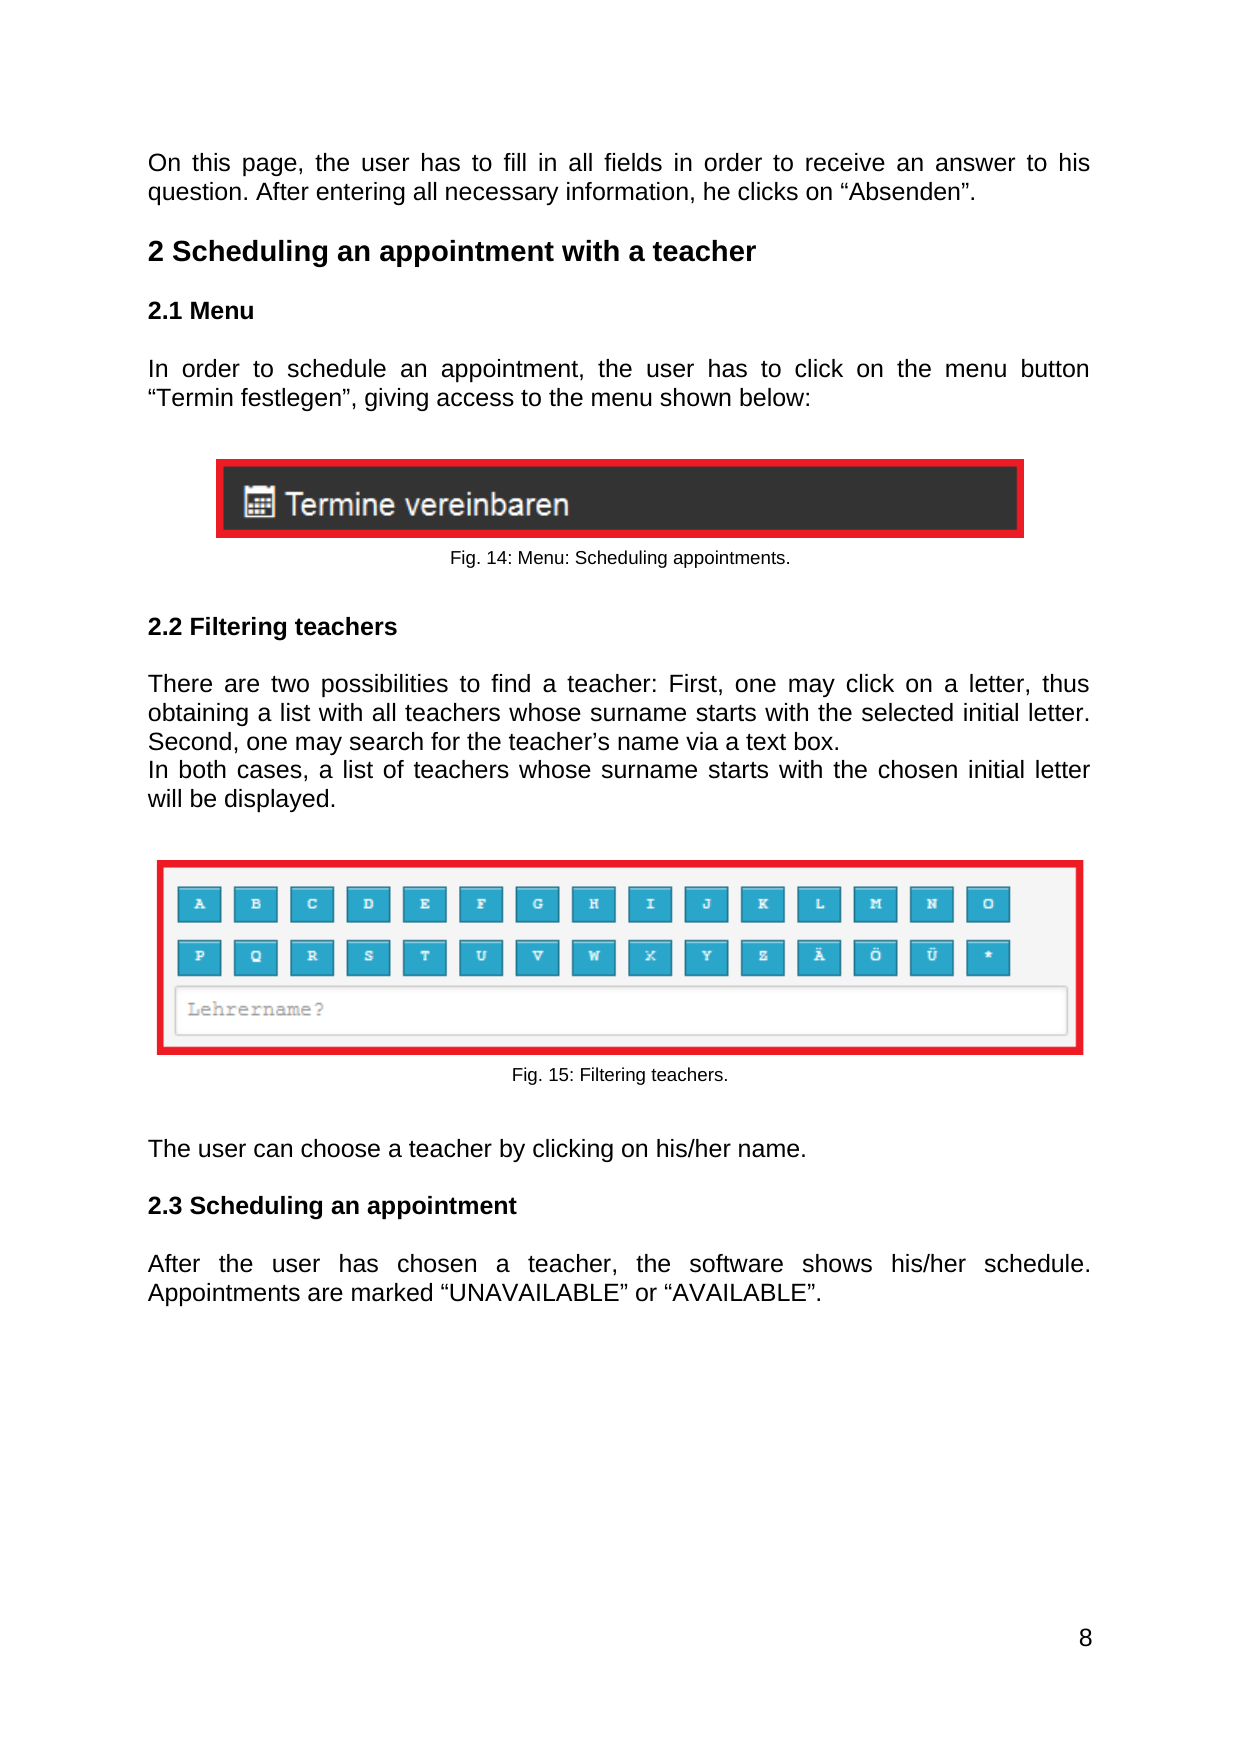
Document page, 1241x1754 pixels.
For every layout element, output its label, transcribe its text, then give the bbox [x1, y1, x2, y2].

text 2.2 Filtering teachers [148, 612, 1092, 640]
text 2.3 Scheduling an appointment [148, 1191, 1092, 1220]
text In both cases, a list of teachers whose surname starts with the chosen initial letter will be displayed. [148, 755, 1092, 813]
text After the user has chosen a teacher, the software shows his/her schedule. Appointments are marked “UNAVAILABLE” or “AVAILABLE”. [148, 1249, 1092, 1306]
text 2 Scheduling an appointment with a teacher [148, 234, 1092, 267]
text In order to schedule an appointment, the user has to click on the menu button “Termin festlegen”, giving access to the menu shown below: [148, 354, 1092, 411]
text Fig. 15: Filtering teachers. [148, 1064, 1092, 1086]
picture [156, 860, 1084, 1055]
picture [216, 459, 1024, 538]
text 2.1 Menu [148, 296, 1092, 325]
text Fig. 14: Menu: Scheduling appointments. [148, 547, 1092, 568]
text The user can choose a teacher by clicking on his/her name. [148, 1134, 1092, 1162]
text There are two possibilities to find a teacher: First, one may click on a letter, thus obtaining a list with all teachers whose surname starts with the selected initial letter. Second, one may search for the teacher’s name via a text box. [148, 669, 1092, 755]
